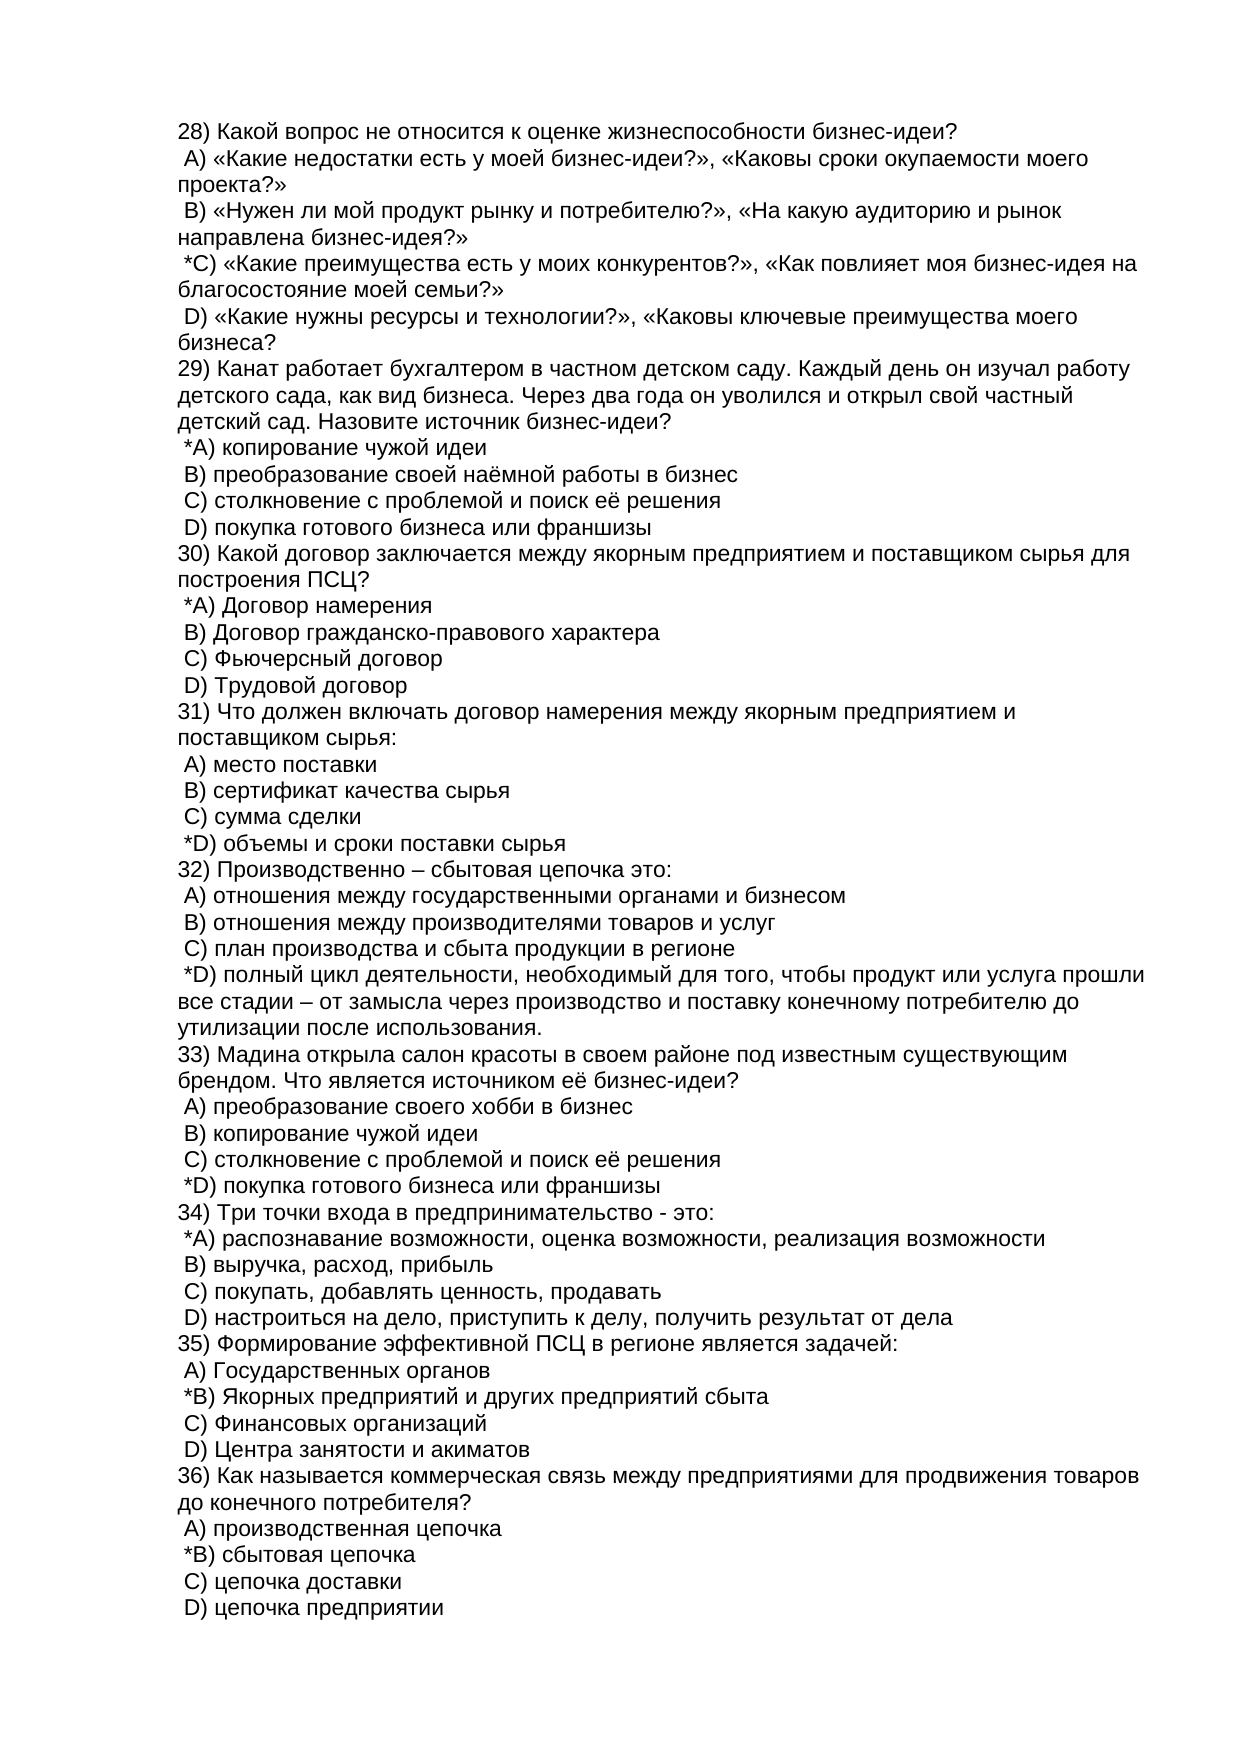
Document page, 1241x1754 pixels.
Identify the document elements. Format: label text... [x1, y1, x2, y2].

text C) покупать, добавлять ценность, продавать [177, 1278, 1152, 1304]
text C) Финансовых организаций [177, 1409, 1152, 1436]
text B) копирование чужой идеи [177, 1119, 1152, 1146]
text *A) копирование чужой идеи [177, 434, 1152, 461]
text 28) Какой вопрос не относится к оценке жизнеспособности бизнес-идеи? [177, 118, 1152, 144]
text B) сертификат качества сырья [177, 777, 1152, 803]
text 32) Производственно – сбытовая цепочка это: [177, 856, 1152, 882]
text B) отношения между производителями товаров и услуг [177, 909, 1152, 935]
text 30) Какой договор заключается между якорным предприятием и поставщиком сырья для построения ПСЦ? [177, 540, 1152, 592]
text A) отношения между государственными органами и бизнесом [177, 882, 1152, 909]
text A) производственная цепочка [177, 1515, 1152, 1541]
text *A) распознавание возможности, оценка возможности, реализация возможности [177, 1225, 1152, 1251]
text *B) сбытовая цепочка [177, 1541, 1152, 1568]
text B) Договор гражданско-правового характера [177, 619, 1152, 645]
text 33) Мадина открыла салон красоты в своем районе под известным существующим брендом. Что является источником её бизнес-идеи? [177, 1041, 1152, 1093]
text *D) объемы и сроки поставки сырья [177, 830, 1152, 856]
text B) выручка, расход, прибыль [177, 1251, 1152, 1278]
text 35) Формирование эффективной ПСЦ в регионе является задачей: [177, 1330, 1152, 1357]
text *D) покупка готового бизнеса или франшизы [177, 1172, 1152, 1199]
text *C) «Какие преимущества есть у моих конкурентов?», «Как повлияет моя бизнес-идея на благосостояние моей семьи?» [177, 250, 1152, 303]
text D) «Какие нужны ресурсы и технологии?», «Каковы ключевые преимущества моего бизнеса? [177, 303, 1152, 355]
text D) покупка готового бизнеса или франшизы [177, 513, 1152, 540]
text 36) Как называется коммерческая связь между предприятиями для продвижения товаров до конечного потребителя? [177, 1462, 1152, 1515]
text C) Фьючерсный договор [177, 645, 1152, 672]
text A) место поставки [177, 751, 1152, 777]
text B) «Нужен ли мой продукт рынку и потребителю?», «На какую аудиторию и рынок направлена бизнес-идея?» [177, 197, 1152, 250]
text C) цепочка доставки [177, 1568, 1152, 1594]
text B) преобразование своей наёмной работы в бизнес [177, 461, 1152, 487]
text 29) Канат работает бухгалтером в частном детском саду. Каждый день он изучал работу детского сада, как вид бизнеса. Через два года он уволился и открыл свой частный детский сад. Назовите источник бизнес-идеи? [177, 355, 1152, 434]
text D) цепочка предприятии [177, 1594, 1152, 1620]
text *B) Якорных предприятий и других предприятий сбыта [177, 1383, 1152, 1409]
text D) Центра занятости и акиматов [177, 1436, 1152, 1462]
text D) настроиться на дело, приступить к делу, получить результат от дела [177, 1304, 1152, 1330]
text 34) Три точки входа в предпринимательство - это: [177, 1199, 1152, 1225]
text C) сумма сделки [177, 803, 1152, 830]
text A) Государственных органов [177, 1357, 1152, 1383]
text *D) полный цикл деятельности, необходимый для того, чтобы продукт или услуга прошли все стадии – от замысла через производство и поставку конечному потребителю до утилизации после использования. [177, 961, 1152, 1041]
text D) Трудовой договор [177, 672, 1152, 698]
text A) преобразование своего хобби в бизнес [177, 1093, 1152, 1119]
text C) план производства и сбыта продукции в регионе [177, 935, 1152, 961]
text A) «Какие недостатки есть у моей бизнес-идеи?», «Каковы сроки окупаемости моего проекта?» [177, 144, 1152, 197]
text C) столкновение с проблемой и поиск её решения [177, 487, 1152, 513]
text C) столкновение с проблемой и поиск её решения [177, 1146, 1152, 1172]
text 31) Что должен включать договор намерения между якорным предприятием и поставщиком сырья: [177, 698, 1152, 751]
text *A) Договор намерения [177, 592, 1152, 619]
